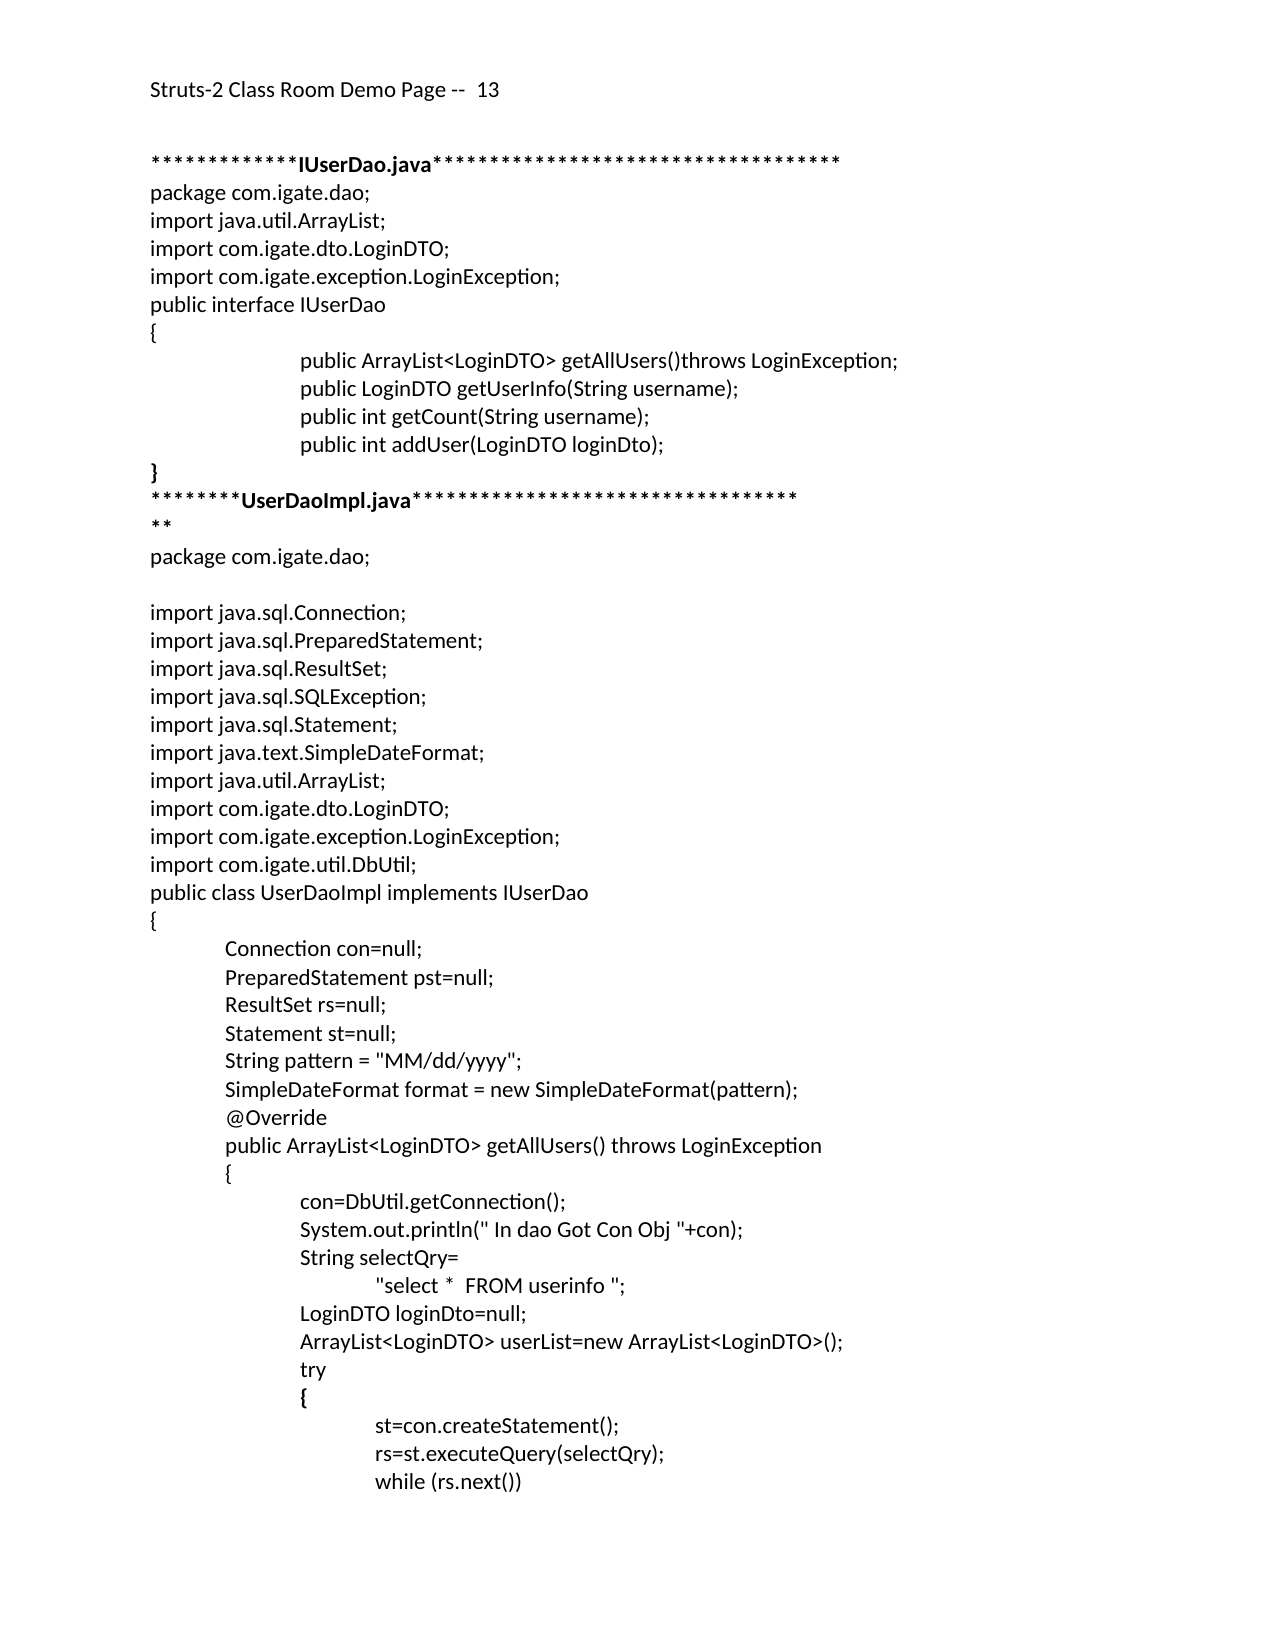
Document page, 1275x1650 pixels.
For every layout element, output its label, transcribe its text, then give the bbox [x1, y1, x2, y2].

text public int getCount(String username); [150, 402, 1125, 430]
text Statement st=null; [150, 1019, 1125, 1047]
text *************IUserDao.java************************************ [150, 150, 1125, 178]
text { [150, 1383, 1125, 1411]
text { [150, 907, 1125, 934]
text package com.igate.dao; [150, 542, 1125, 570]
text package com.igate.dao; [150, 178, 1125, 206]
text import java.util.ArrayList; [150, 206, 1125, 234]
text @Override [150, 1103, 1125, 1131]
text String selectQry= [150, 1243, 1125, 1271]
text Connection con=null; [150, 934, 1125, 963]
text public ArrayList<LoginDTO> getAllUsers() throws LoginException [150, 1131, 1125, 1159]
text st=con.createStatement(); [150, 1411, 1125, 1439]
text } [150, 458, 1125, 486]
text import java.sql.SQLException; [150, 682, 1125, 710]
text ResultSet rs=null; [150, 991, 1125, 1019]
text while (rs.next()) [150, 1467, 1125, 1495]
text System.out.println(" In dao Got Con Obj "+con); [150, 1215, 1125, 1243]
text import com.igate.util.DbUtil; [150, 851, 1125, 878]
text public int addUser(LoginDTO loginDto); [150, 430, 1125, 458]
text ********UserDaoImpl.java********************************** ** [150, 486, 1125, 542]
text SimpleDateFormat format = new SimpleDateFormat(pattern); [150, 1075, 1125, 1103]
text String pattern = "MM/dd/yyyy"; [150, 1047, 1125, 1075]
text public class UserDaoImpl implements IUserDao [150, 878, 1125, 907]
text public ArrayList<LoginDTO> getAllUsers()throws LoginException; [150, 346, 1125, 374]
text import com.igate.exception.LoginException; [150, 262, 1125, 290]
text public interface IUserDao [150, 290, 1125, 318]
text import java.text.SimpleDateFormat; [150, 738, 1125, 766]
text import java.sql.Connection; [150, 598, 1125, 626]
text try [150, 1355, 1125, 1383]
text PreparedStatement pst=null; [150, 963, 1125, 991]
text { [150, 1159, 1125, 1187]
text import java.sql.Statement; [150, 710, 1125, 738]
text import com.igate.dto.LoginDTO; [150, 794, 1125, 822]
text import com.igate.dto.LoginDTO; [150, 234, 1125, 262]
text ArrayList<LoginDTO> userList=new ArrayList<LoginDTO>(); [150, 1327, 1125, 1355]
text public LoginDTO getUserInfo(String username); [150, 374, 1125, 402]
text { [150, 318, 1125, 346]
text rs=st.executeQuery(selectQry); [150, 1439, 1125, 1467]
text "select * FROM userinfo "; [150, 1271, 1125, 1299]
text import java.sql.ResultSet; [150, 654, 1125, 682]
text import java.util.ArrayList; [150, 766, 1125, 794]
text import com.igate.exception.LoginException; [150, 822, 1125, 851]
text LoginDTO loginDto=null; [150, 1299, 1125, 1327]
text con=DbUtil.getConnection(); [150, 1187, 1125, 1215]
text import java.sql.PreparedStatement; [150, 626, 1125, 654]
